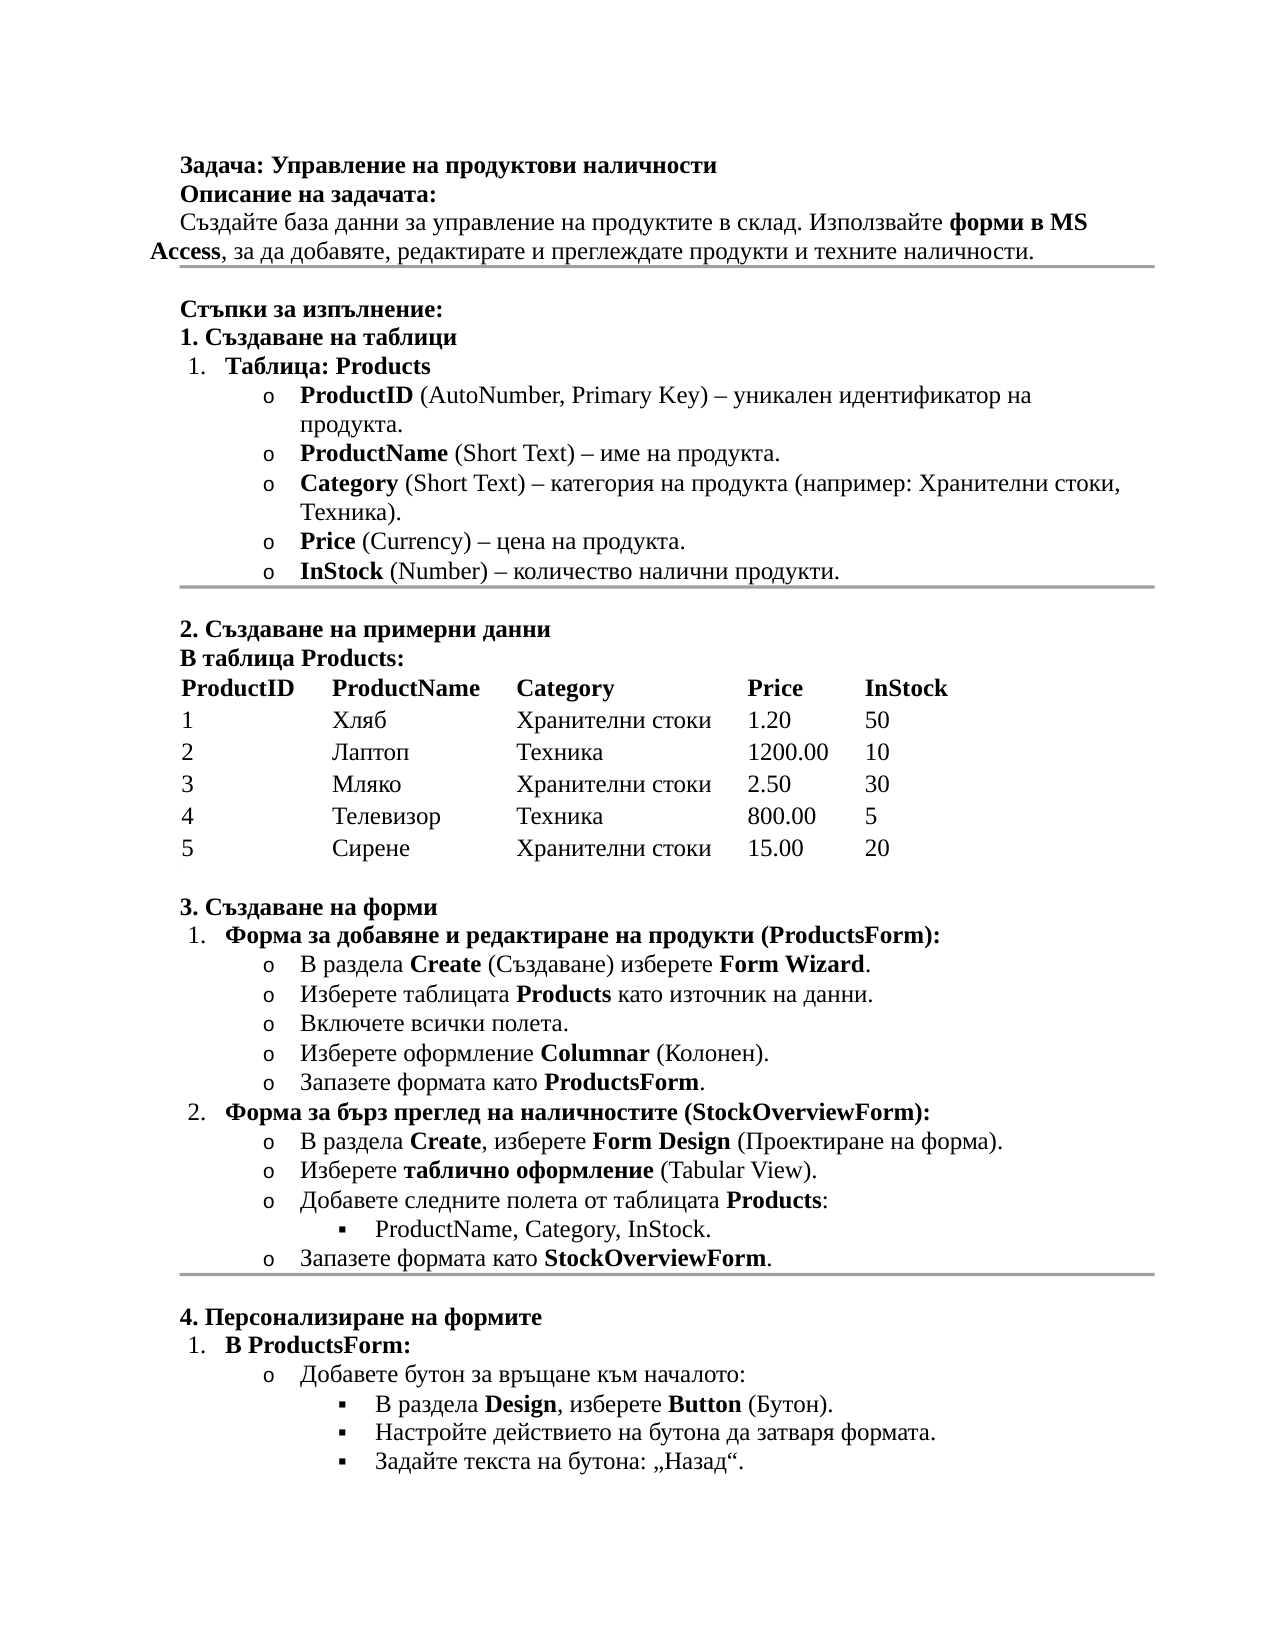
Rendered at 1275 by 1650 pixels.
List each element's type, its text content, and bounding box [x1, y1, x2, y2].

list В ProductsForm: [187, 1330, 1125, 1359]
text Създайте база данни за управление на продуктите в склад. Използвайте форми в MS Access, за да добавяте, редактирате и преглеждате продукти и техните наличности. [150, 207, 1125, 265]
text 4. Персонализиране на формите [150, 1302, 1125, 1330]
table_cell 15.00 [716, 831, 833, 863]
table_cell 10 [834, 735, 954, 767]
list Запазете формата като StockOverviewForm. [262, 1243, 1125, 1272]
table_cell 1 [150, 704, 301, 735]
table_cell 50 [834, 704, 954, 735]
table_cell Лаптоп [301, 735, 485, 767]
table_cell 1200.00 [716, 735, 833, 767]
list Задайте текста на бутона: „Назад“. [337, 1446, 1125, 1475]
table_cell 30 [834, 767, 954, 799]
list Форма за бърз преглед на наличностите (StockOverviewForm): [187, 1097, 1125, 1126]
table_cell 5 [150, 831, 301, 863]
table_cell 1.20 [716, 704, 833, 735]
table_cell 5 [834, 799, 954, 831]
list ProductID (AutoNumber, Primary Key) – уникален идентификатор на продукта. [262, 380, 1125, 438]
table_cell Техника [485, 735, 716, 767]
list ProductName (Short Text) – име на продукта. [262, 438, 1125, 468]
list Включете всички полета. [262, 1008, 1125, 1038]
list В раздела Create (Създаване) изберете Form Wizard. [262, 949, 1125, 979]
table_header ProductID [150, 672, 301, 703]
table_cell 800.00 [716, 799, 833, 831]
table_header ProductName [301, 672, 485, 703]
list ProductName, Category, InStock. [337, 1214, 1125, 1243]
table_header Category [485, 672, 716, 703]
list Изберете оформление Columnar (Колонен). [262, 1038, 1125, 1067]
list Изберете таблично оформление (Tabular View). [262, 1155, 1125, 1185]
table_cell Телевизор [301, 799, 485, 831]
table_cell Хранителни стоки [485, 767, 716, 799]
table_cell Хранителни стоки [485, 704, 716, 735]
list В раздела Create, изберете Form Design (Проектиране на форма). [262, 1126, 1125, 1155]
list Таблица: Products [187, 351, 1125, 380]
list Изберете таблицата Products като източник на данни. [262, 979, 1125, 1008]
list InStock (Number) – количество налични продукти. [262, 556, 1125, 585]
table_cell Техника [485, 799, 716, 831]
table_header Price [716, 672, 833, 703]
list Category (Short Text) – категория на продукта (например: Хранителни стоки, Техника). [262, 468, 1125, 526]
table_cell 2.50 [716, 767, 833, 799]
list Настройте действието на бутона да затваря формата. [337, 1417, 1125, 1446]
list Запазете формата като ProductsForm. [262, 1067, 1125, 1097]
table_cell Мляко [301, 767, 485, 799]
table_cell 3 [150, 767, 301, 799]
list Добавете бутон за връщане към началото: [262, 1359, 1125, 1389]
table_cell Сирене [301, 831, 485, 863]
text В таблица Products: [150, 643, 1125, 672]
table_cell 20 [834, 831, 954, 863]
table_cell Хляб [301, 704, 485, 735]
text 1. Създаване на таблици [150, 322, 1125, 351]
text Задача: Управление на продуктови наличности [150, 150, 1125, 179]
table_header InStock [834, 672, 954, 703]
table_cell Хранителни стоки [485, 831, 716, 863]
list В раздела Design, изберете Button (Бутон). [337, 1389, 1125, 1417]
table_cell 4 [150, 799, 301, 831]
text Стъпки за изпълнение: [150, 294, 1125, 322]
text 2. Създаване на примерни данни [150, 614, 1125, 643]
text 3. Създаване на форми [150, 892, 1125, 920]
table_cell 2 [150, 735, 301, 767]
list Форма за добавяне и редактиране на продукти (ProductsForm): [187, 920, 1125, 949]
text Описание на задачата: [150, 179, 1125, 207]
list Добавете следните полета от таблицата Products: [262, 1185, 1125, 1214]
list Price (Currency) – цена на продукта. [262, 526, 1125, 556]
